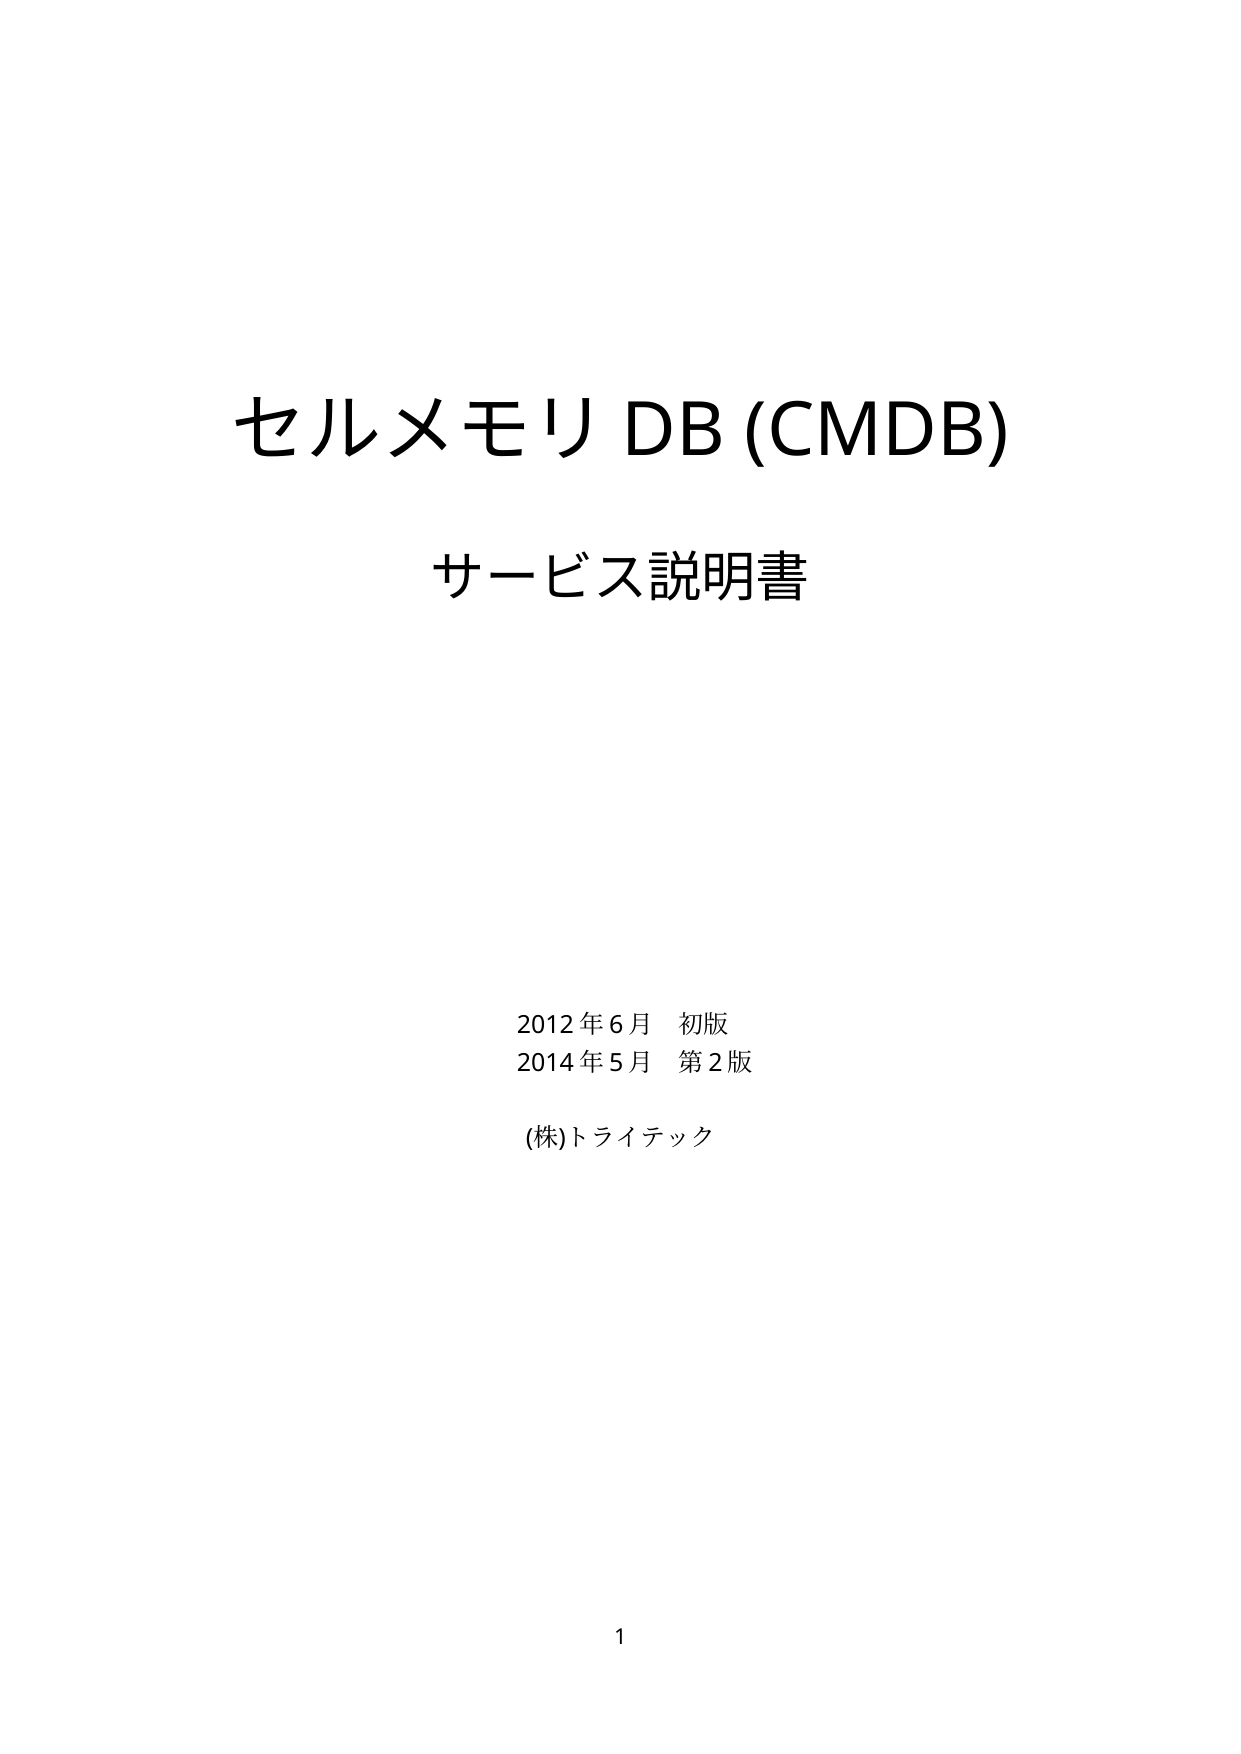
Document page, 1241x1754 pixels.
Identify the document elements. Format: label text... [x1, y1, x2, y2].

text サービス説明書 [177, 517, 1063, 629]
text 2014年5月 第2版 [517, 1042, 1063, 1079]
text 2012年6月 初版 [517, 1004, 1063, 1042]
text セルメモリDB (CMDB) [177, 367, 1063, 479]
text (株)トライテック [177, 1117, 1063, 1154]
